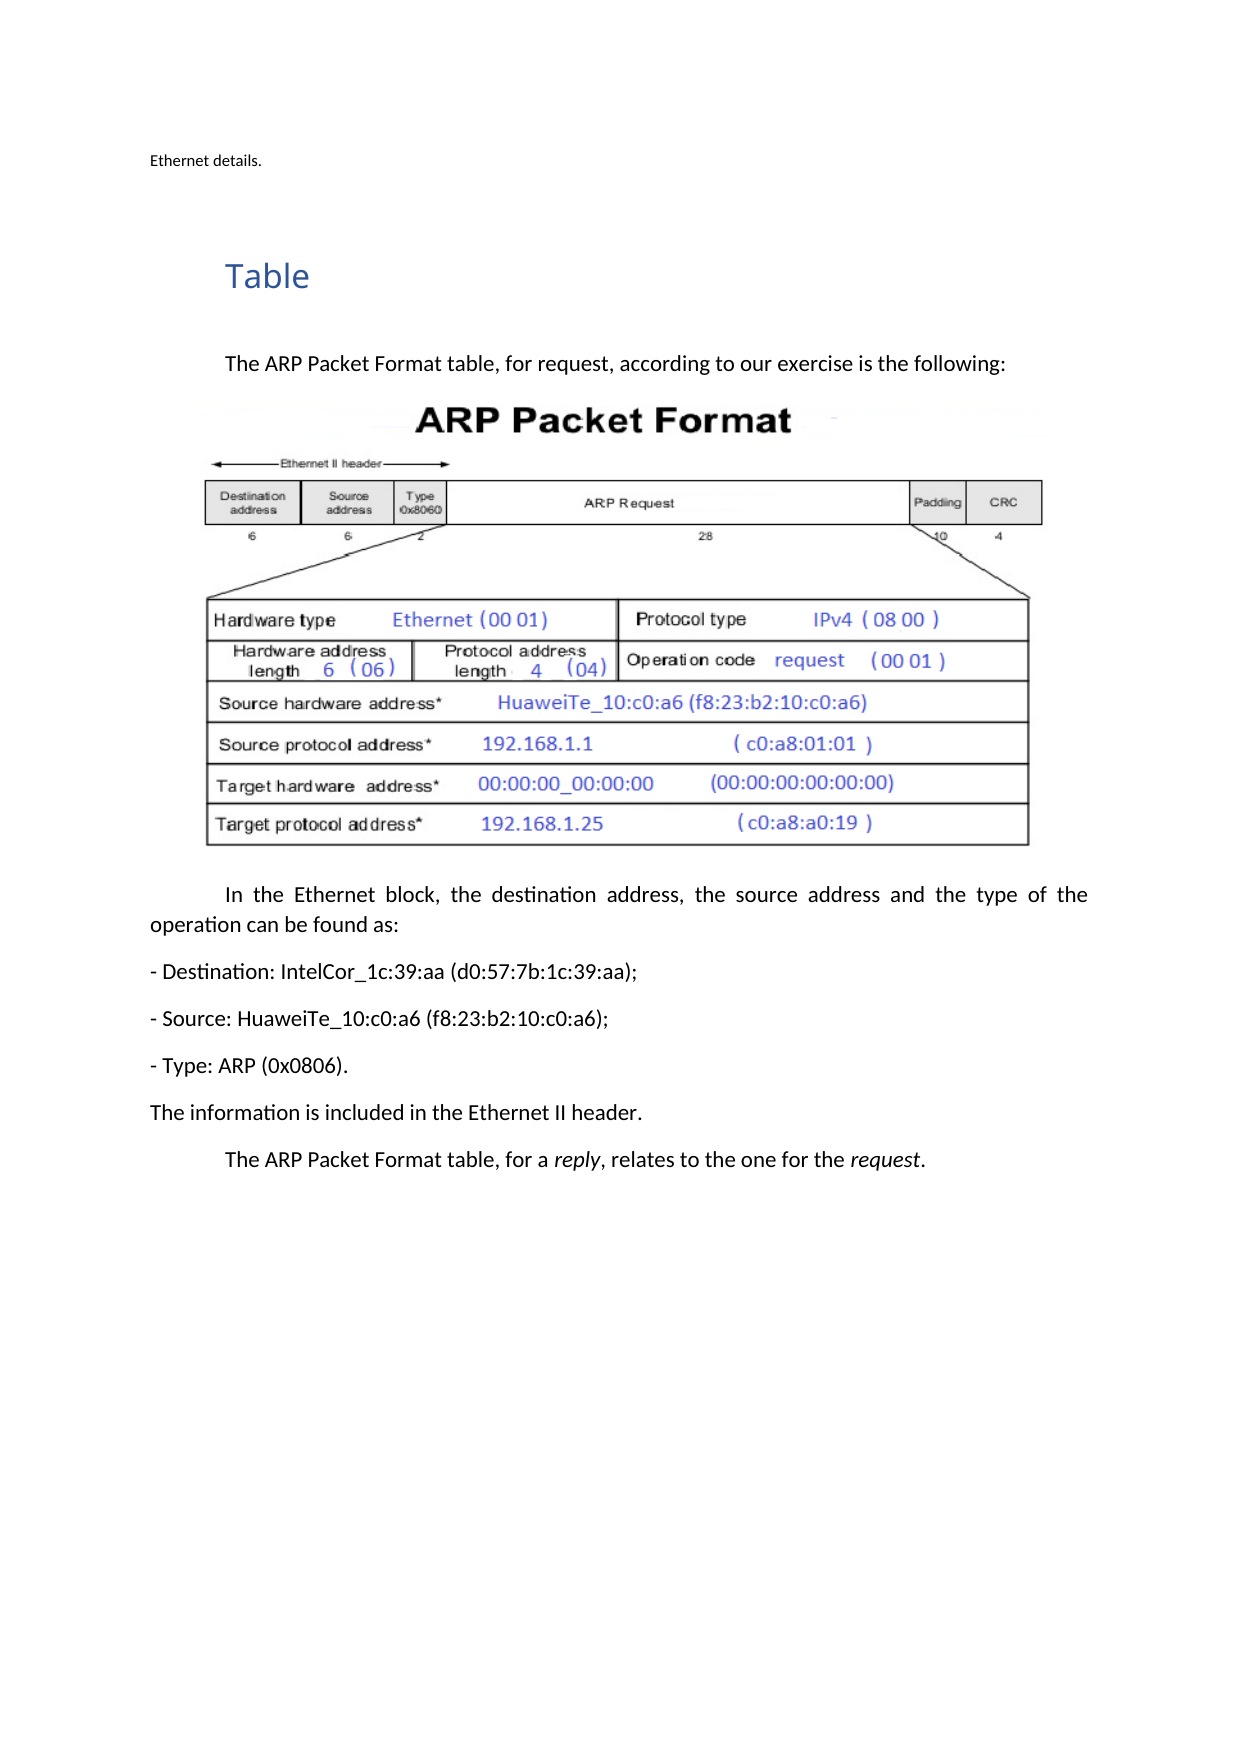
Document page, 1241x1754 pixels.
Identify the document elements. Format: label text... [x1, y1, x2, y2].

text The ARP Packet Format table, for a reply, relates to the one for the request. [150, 1145, 1090, 1173]
text The information is included in the Ethernet II header. [150, 1098, 1090, 1126]
text In the Ethernet block, the destination address, the source address and the type of the operation can be found as: [150, 880, 1090, 939]
text - Type: ARP (0x0806). [150, 1051, 1090, 1079]
text - Source: HuaweiTe_10:c0:a6 (f8:23:b2:10:c0:a6); [150, 1004, 1090, 1032]
text The ARP Packet Format table, for request, according to our exercise is the following: [150, 349, 1090, 377]
text - Destination: IntelCor_1c:39:aa (d0:57:7b:1c:39:aa); [150, 957, 1090, 986]
picture [192, 396, 1049, 862]
subtitle Table [150, 253, 1090, 299]
text Ethernet details. [150, 150, 1090, 170]
